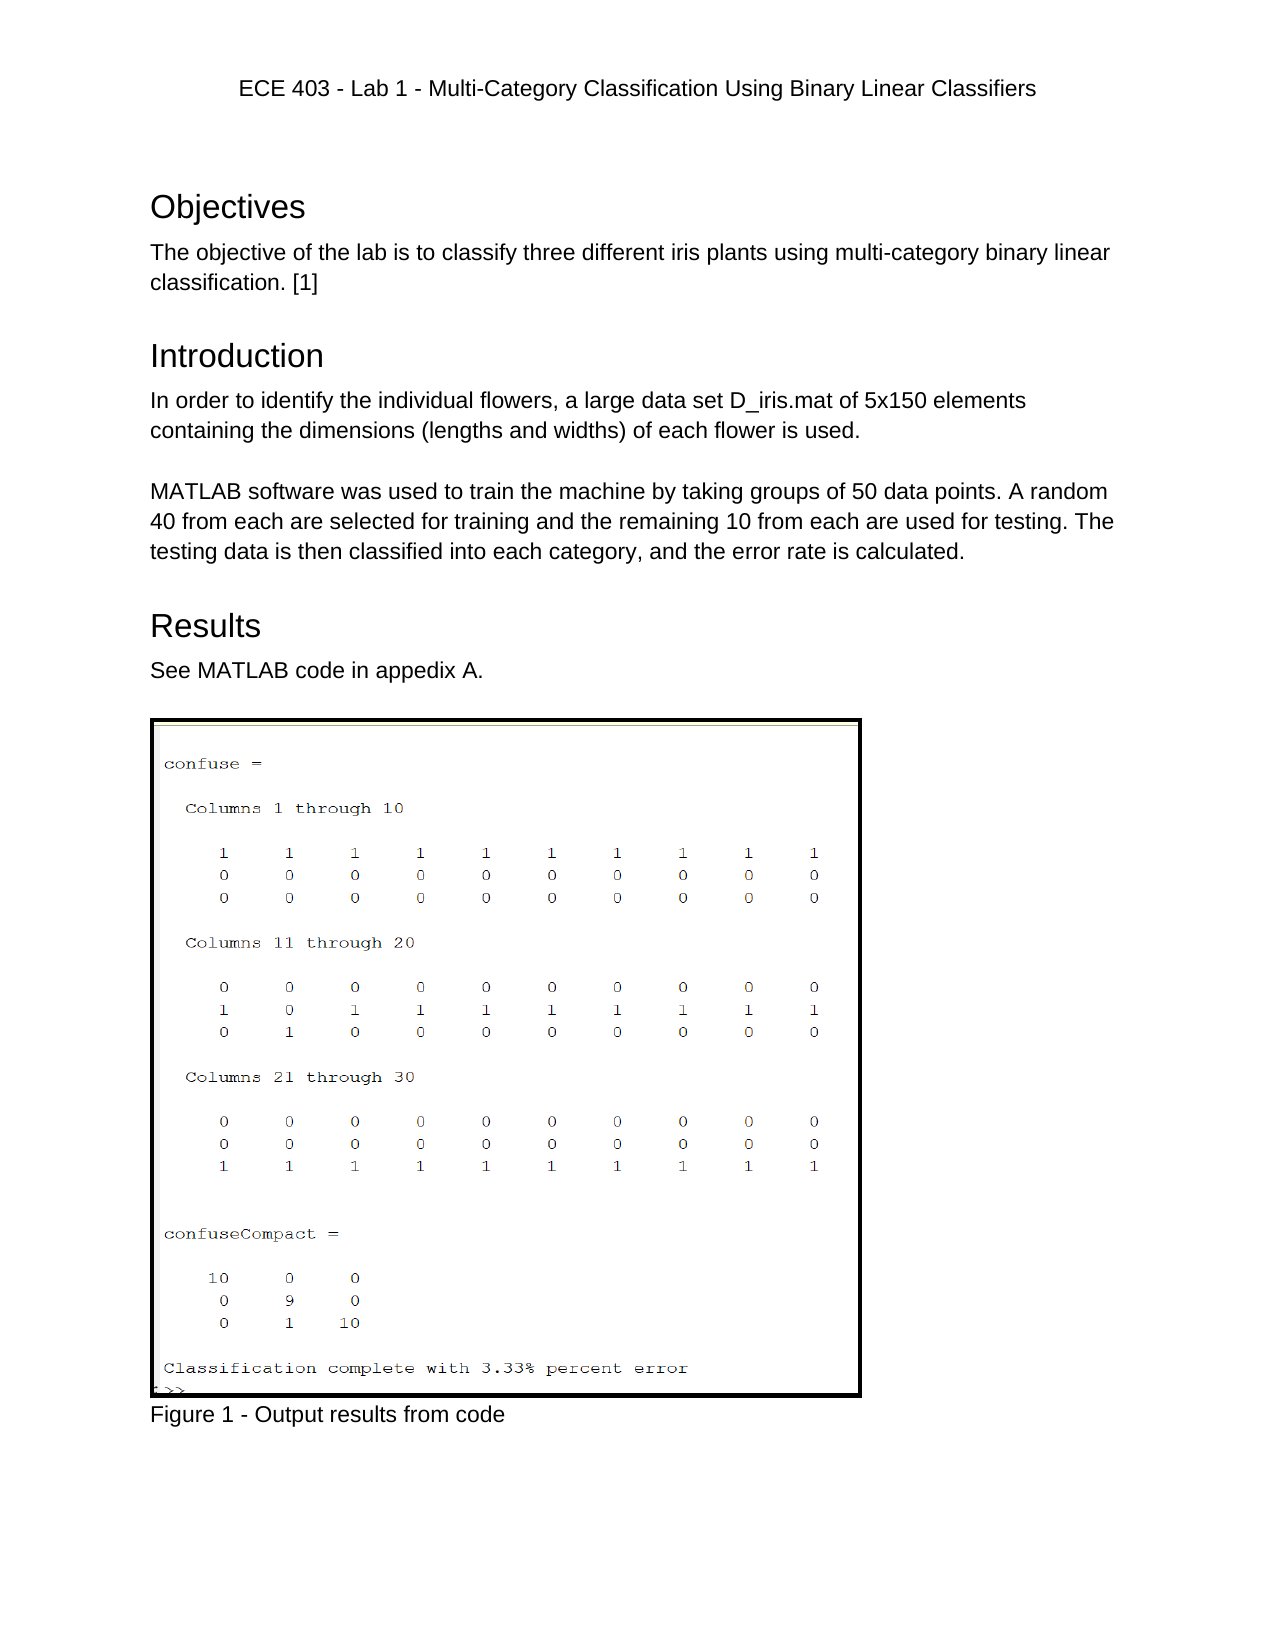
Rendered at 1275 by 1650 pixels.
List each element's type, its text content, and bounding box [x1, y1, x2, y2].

subtitle Results [150, 606, 1125, 644]
text The objective of the lab is to classify three different iris plants using multi-category binary linear classification. [1] [150, 238, 1125, 295]
text See MATLAB code in appedix A. [150, 657, 1125, 683]
text MATLAB software was used to train the machine by taking groups of 50 data points. A random 40 from each are selected for training and the remaining 10 from each are used for testing. The testing data is then classified into each category, and the error rate is calculated. [150, 478, 1125, 565]
text In order to identify the individual flowers, a large data set D_iris.mat of 5x150 elements containing the dimensions (lengths and widths) of each flower is used. [150, 387, 1125, 444]
subtitle Objectives [150, 187, 1125, 226]
subtitle Introduction [150, 336, 1125, 375]
picture [154, 722, 858, 1393]
text Figure 1 - Output results from code [150, 1401, 1125, 1428]
